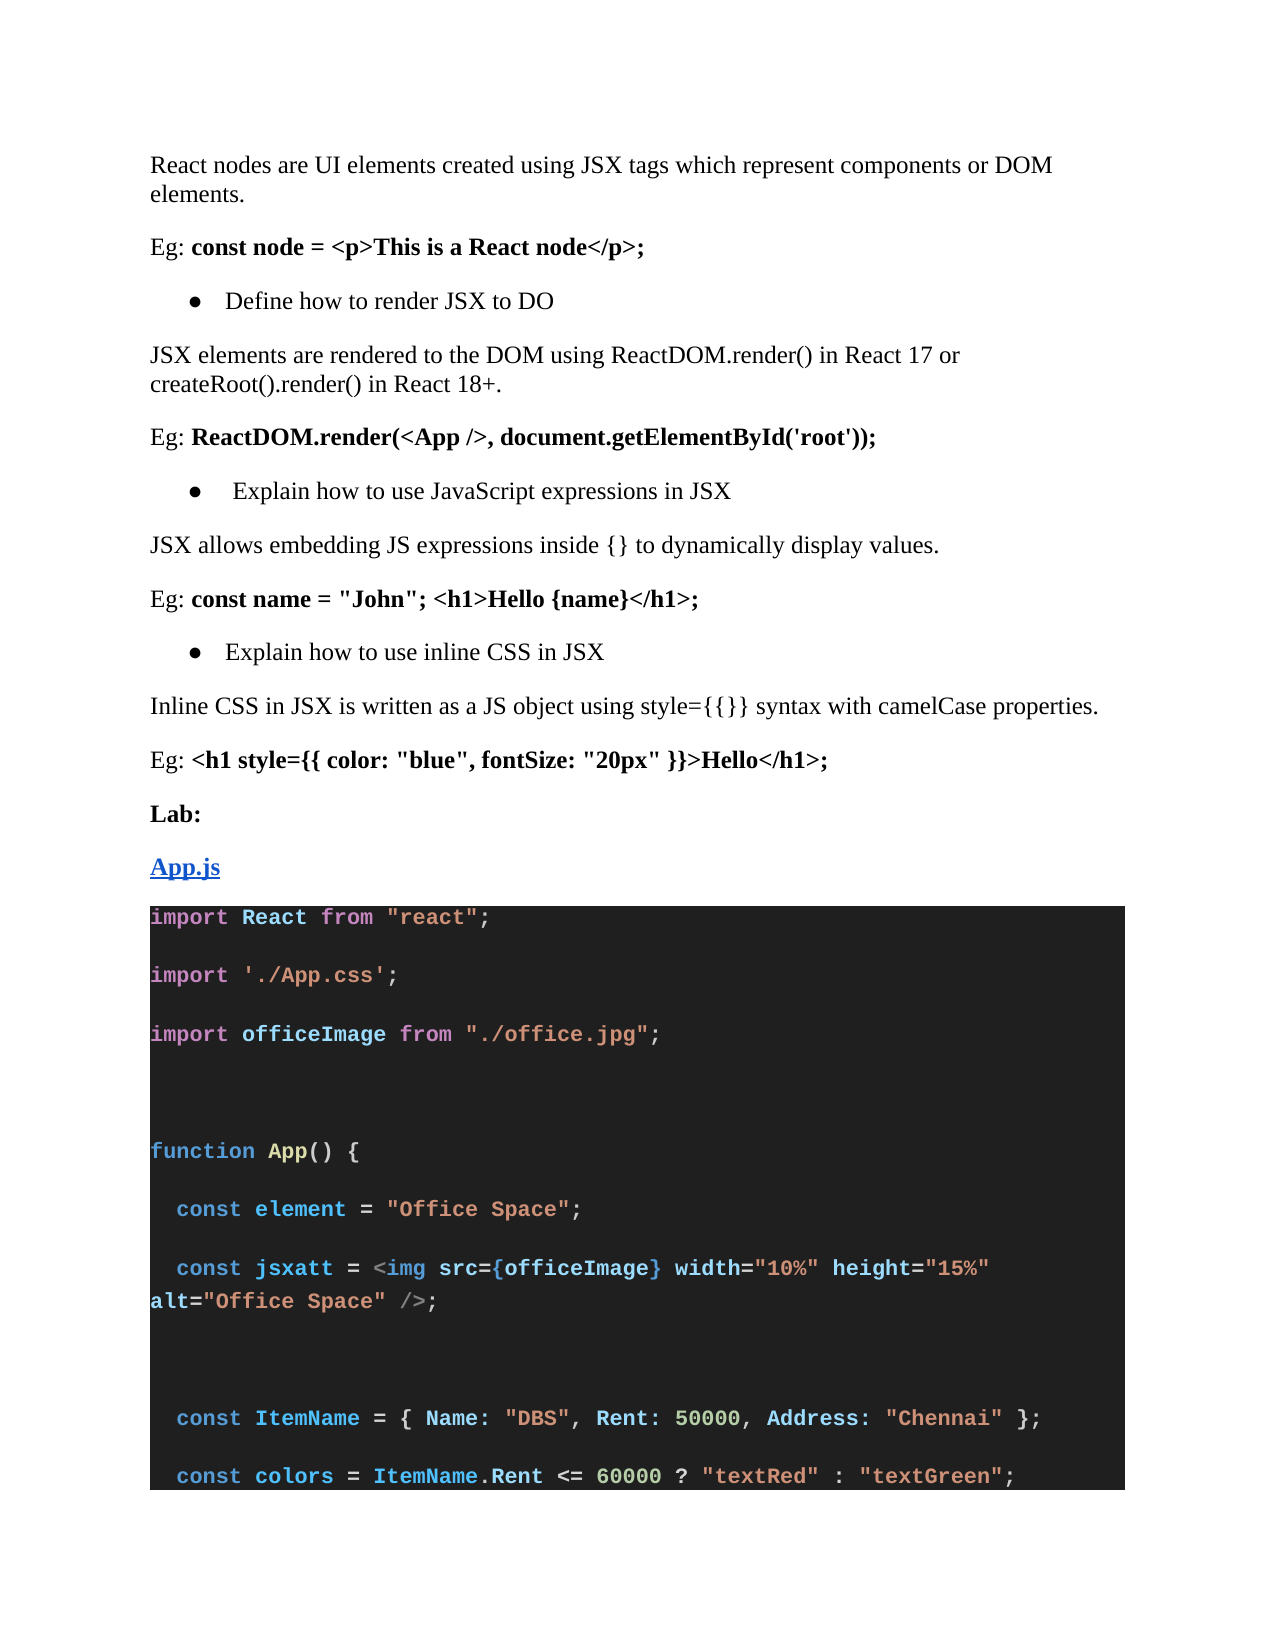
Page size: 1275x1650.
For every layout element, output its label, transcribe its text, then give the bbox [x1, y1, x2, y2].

list Explain how to use inline CSS in JSX [187, 637, 1125, 666]
text const element = "Office Space"; [150, 1198, 1125, 1223]
text Lab: [150, 799, 1125, 827]
list Define how to render JSX to DO [187, 286, 1125, 315]
text JSX allows embedding JS expressions inside {} to dynamically display values. [150, 530, 1125, 559]
list Explain how to use JavaScript expressions in JSX [187, 476, 1125, 505]
text JSX elements are rendered to the DOM using ReactDOM.render() in React 17 or createRoot().render() in React 18+. [150, 340, 1125, 397]
text Eg: <h1 style={{ color: "blue", fontSize: "20px" }}>Hello</h1>; [150, 745, 1125, 774]
text Eg: const name = "John"; <h1>Hello {name}</h1>; [150, 584, 1125, 612]
text const ItemName = { Name: "DBS", Rent: 50000, Address: "Chennai" }; [150, 1407, 1125, 1432]
text function App() { [150, 1140, 1125, 1165]
text Eg: const node = <p>This is a React node</p>; [150, 232, 1125, 261]
text const colors = ItemName.Rent <= 60000 ? "textRed" : "textGreen"; [150, 1466, 1125, 1490]
text import './App.css'; [150, 965, 1125, 989]
text Eg: ReactDOM.render(<App />, document.getElementById('root')); [150, 422, 1125, 451]
text App.js [150, 852, 1125, 881]
text Inline CSS in JSX is written as a JS object using style={{}} syntax with camelCase properties. [150, 691, 1125, 720]
text import officeImage from "./office.jpg"; [150, 1023, 1125, 1048]
text import React from "react"; [150, 906, 1125, 931]
text React nodes are UI elements created using JSX tags which represent components or DOM elements. [150, 150, 1125, 207]
text const jsxatt = <img src={officeImage} width="10%" height="15%" alt="Office Space" />; [150, 1257, 1125, 1315]
